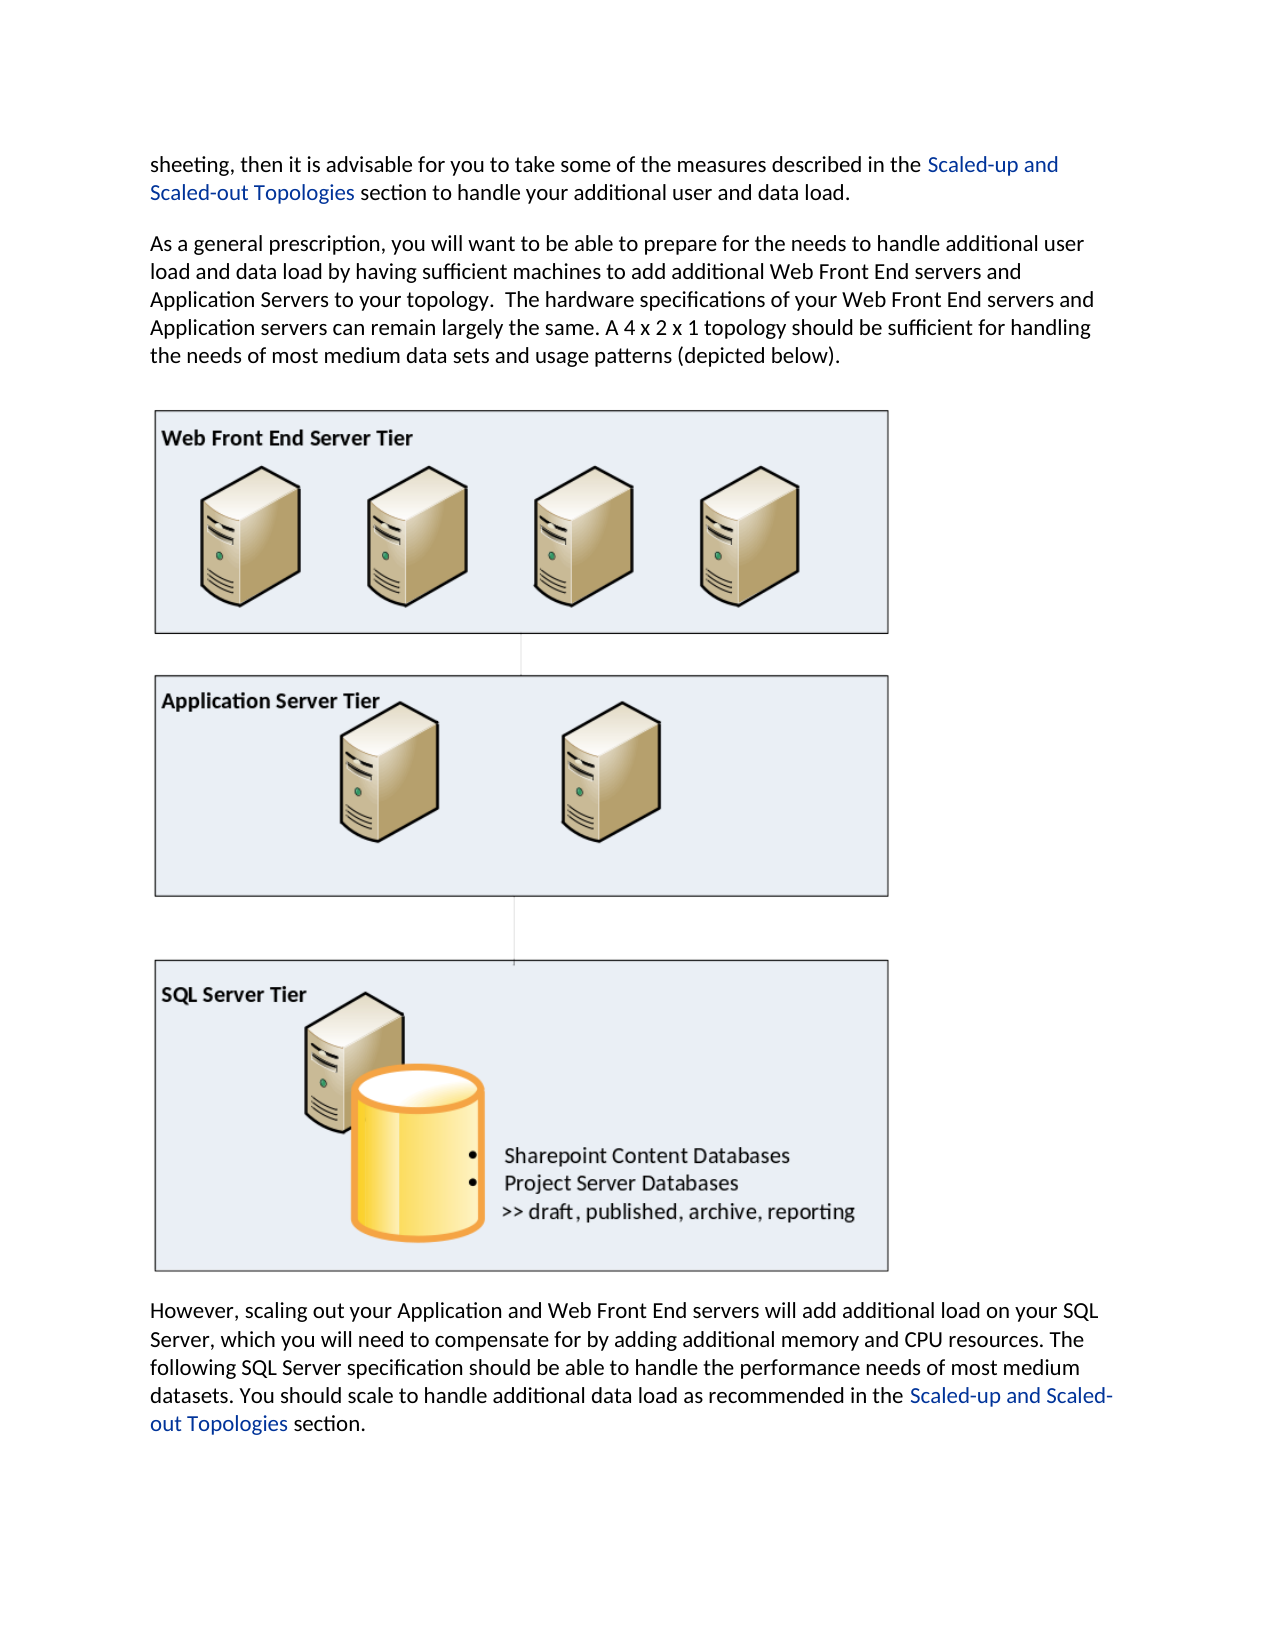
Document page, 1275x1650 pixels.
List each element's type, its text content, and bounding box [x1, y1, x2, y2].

text As a general prescription, you will want to be able to prepare for the needs to handle additional user load and data load by having sufficient machines to add additional Web Front End servers and Application Servers to your topology. The hardware specifications of your Web Front End servers and Application servers can remain largely the same. A 4 x 2 x 1 topology should be sufficient for handling the needs of most medium data sets and usage patterns (depicted below). [150, 229, 1125, 369]
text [150, 150, 1125, 206]
